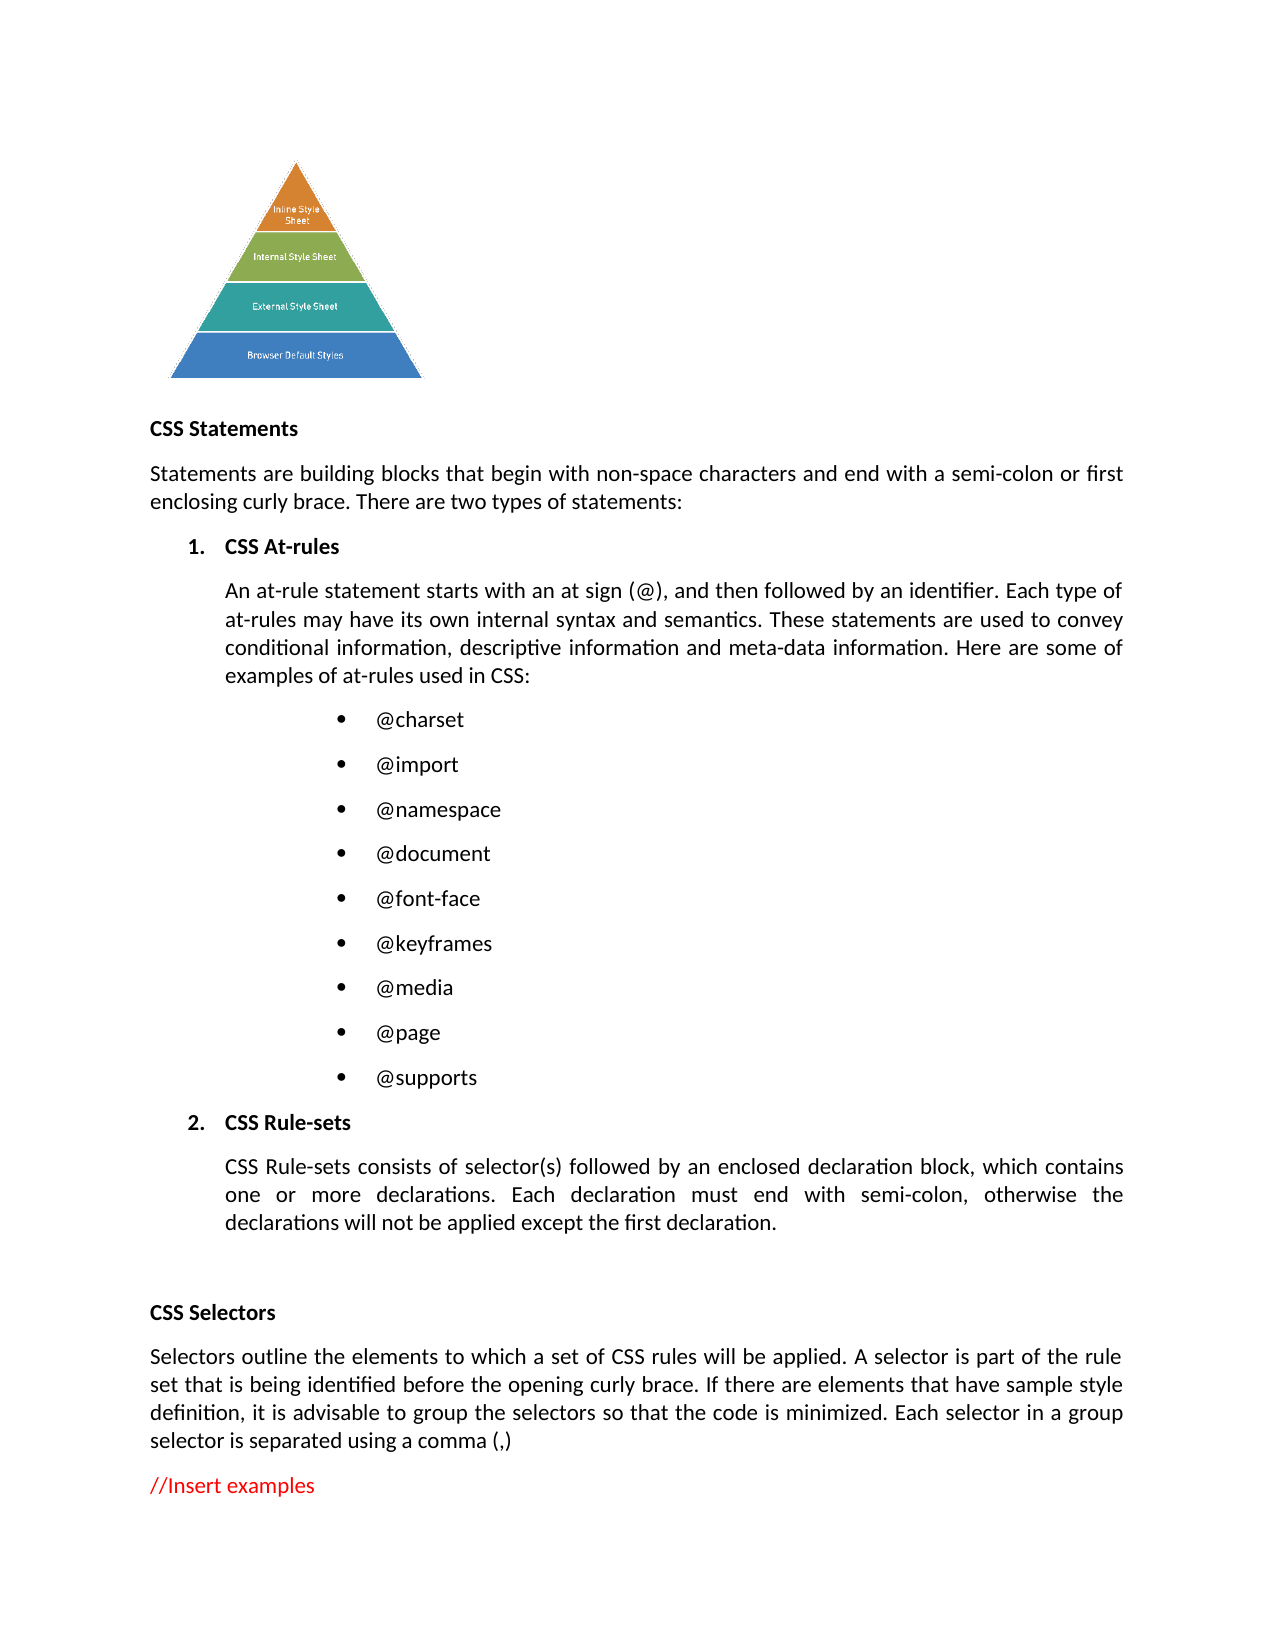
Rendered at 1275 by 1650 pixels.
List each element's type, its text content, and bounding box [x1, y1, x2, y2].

list CSS At-rules [187, 532, 1125, 560]
text CSS Rule-sets consists of selector(s) followed by an enclosed declaration block, which contains one or more declarations. Each declaration must end with semi-colon, otherwise the declarations will not be applied except the first declaration. [225, 1152, 1125, 1236]
list @media [337, 973, 1125, 1002]
list @import [337, 750, 1125, 778]
list @namespace [337, 795, 1125, 823]
text Statements are building blocks that begin with non-space characters and end with a semi-colon or first enclosing curly brace. There are two types of statements: [150, 459, 1125, 515]
text //Insert examples [150, 1471, 1125, 1499]
list @keyframes [337, 929, 1125, 957]
list @supports [337, 1063, 1125, 1091]
text An at-rule statement starts with an at sign (@), and then followed by an identifier. Each type of at-rules may have its own internal syntax and semantics. These statements are used to convey conditional information, descriptive information and meta-data information. Here are some of examples of at-rules used in CSS: [225, 577, 1125, 689]
list CSS Rule-sets [187, 1108, 1125, 1136]
text CSS Selectors [150, 1298, 1125, 1326]
picture [150, 150, 442, 398]
text CSS Statements [150, 414, 1125, 443]
list @page [337, 1018, 1125, 1046]
text Selectors outline the elements to which a set of CSS rules will be applied. A selector is part of the rule set that is being identified before the opening curly brace. If there are elements that have sample style definition, it is advisable to group the selectors so that the code is minimized. Each selector in a group selector is separated using a comma (,) [150, 1342, 1125, 1454]
list @font-face [337, 884, 1125, 912]
list @charset [337, 705, 1125, 733]
list @document [337, 839, 1125, 867]
